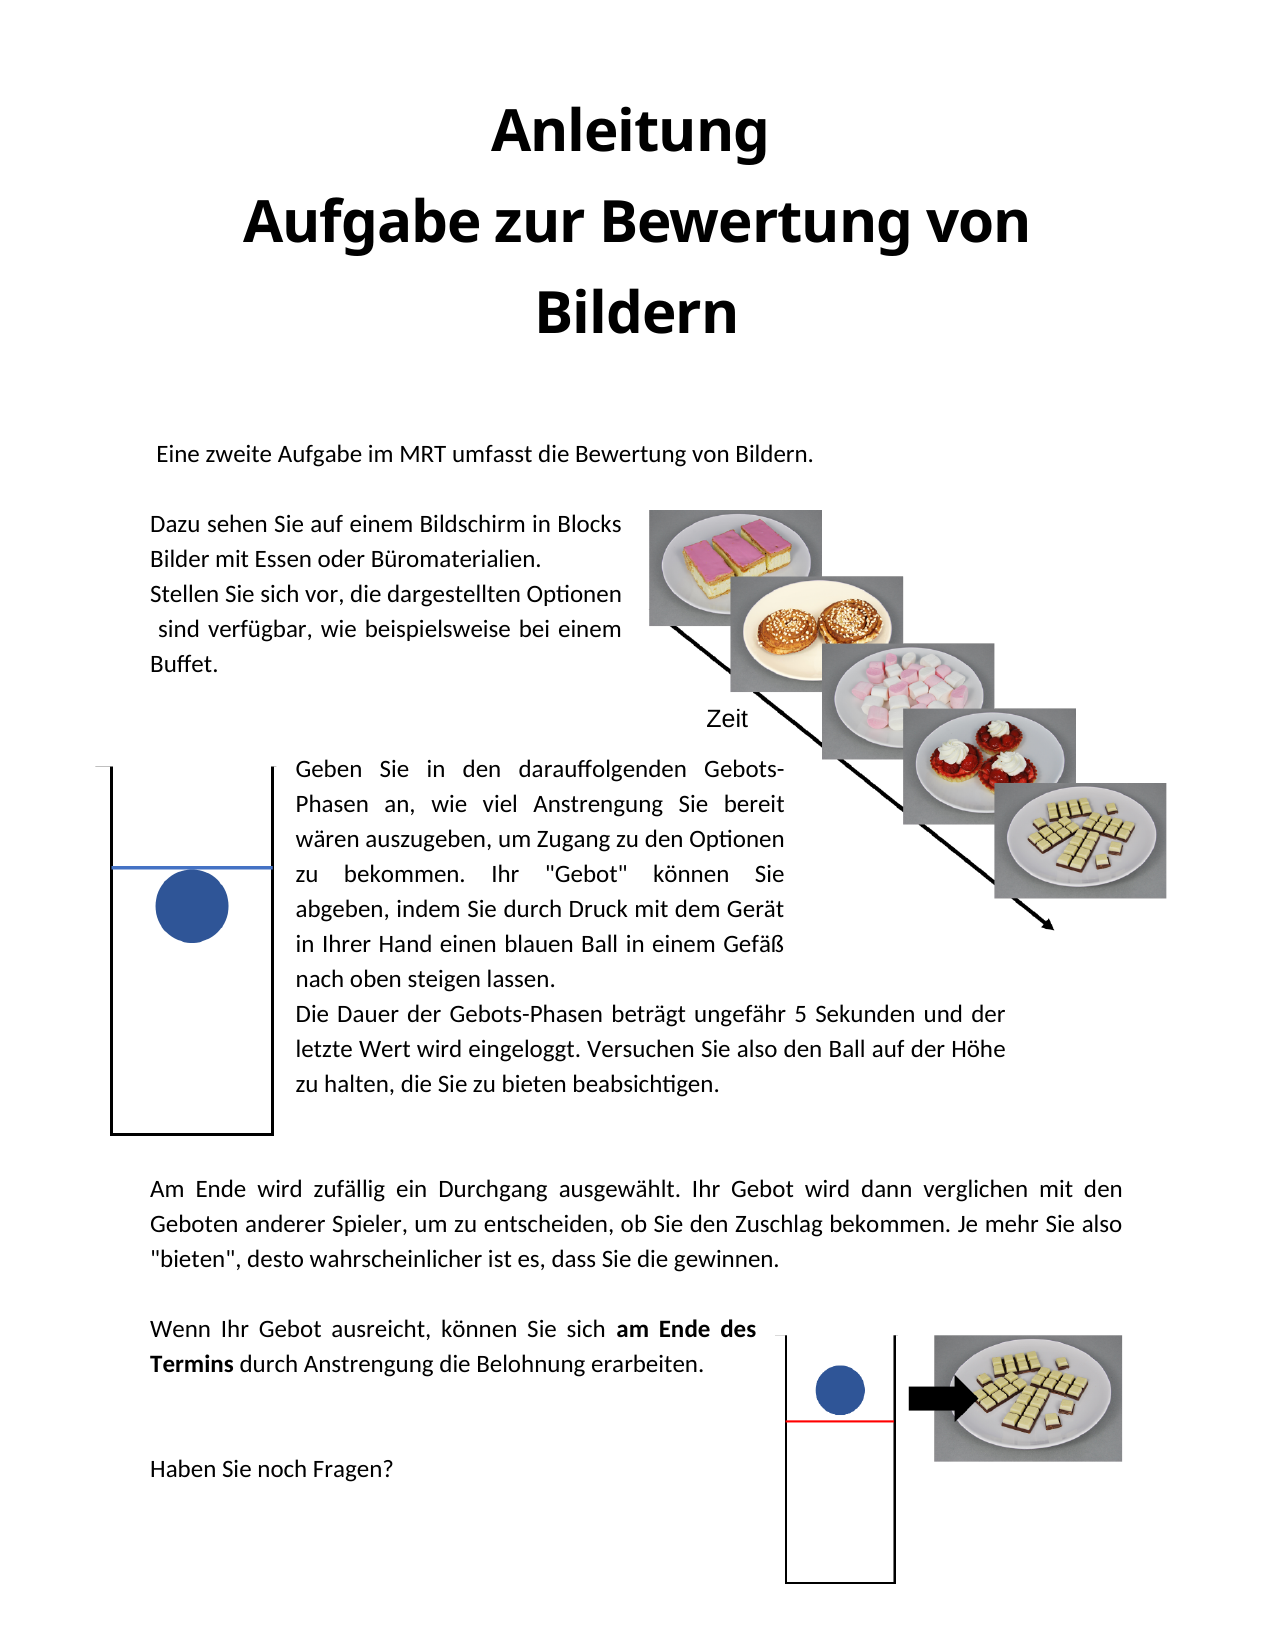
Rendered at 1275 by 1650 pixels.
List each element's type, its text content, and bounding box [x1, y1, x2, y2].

text Haben Sie noch Fragen? [150, 1454, 775, 1484]
text Am Ende wird zufällig ein Durchgang ausgewählt. Ihr Gebot wird dann verglichen mit den Geboten anderer Spieler, um zu entscheiden, ob Sie den Zuschlag bekommen. Je mehr Sie also "bieten", desto wahrscheinlicher ist es, dass Sie die gewinnen. [150, 1174, 1124, 1274]
picture [648, 510, 1167, 942]
picture [775, 1322, 1123, 1584]
title Anleitung Aufgabe zur Bewertung von Bildern [150, 89, 1125, 351]
text Eine zweite Aufgabe im MRT umfasst die Bewertung von Bildern. [150, 439, 1125, 469]
text Stellen Sie sich vor, die dargestellten Optionen sind verfügbar, wie beispielsweise bei einem Buffet. [150, 579, 622, 679]
picture [95, 748, 277, 1136]
text Geben Sie in den darauffolgenden Gebots-Phasen an, wie viel Anstrengung Sie bereit wären auszugeben, um Zugang zu den Optionen zu bekommen. Ihr "Gebot" können Sie abgeben, indem Sie durch Druck mit dem Gerät in Ihrer Hand einen blauen Ball in einem Gefäß nach oben steigen lassen. [277, 754, 785, 994]
text Die Dauer der Gebots-Phasen beträgt ungefähr 5 Sekunden und der letzte Wert wird eingeloggt. Versuchen Sie also den Ball auf der Höhe zu halten, die Sie zu bieten beabsichtigen. [277, 999, 1006, 1099]
text Dazu sehen Sie auf einem Bildschirm in Blocks Bilder mit Essen oder Büromaterialien. [150, 509, 622, 574]
text Wenn Ihr Gebot ausreicht, können Sie sich am Ende des Termins durch Anstrengung die Belohnung erarbeiten. [150, 1314, 1124, 1379]
